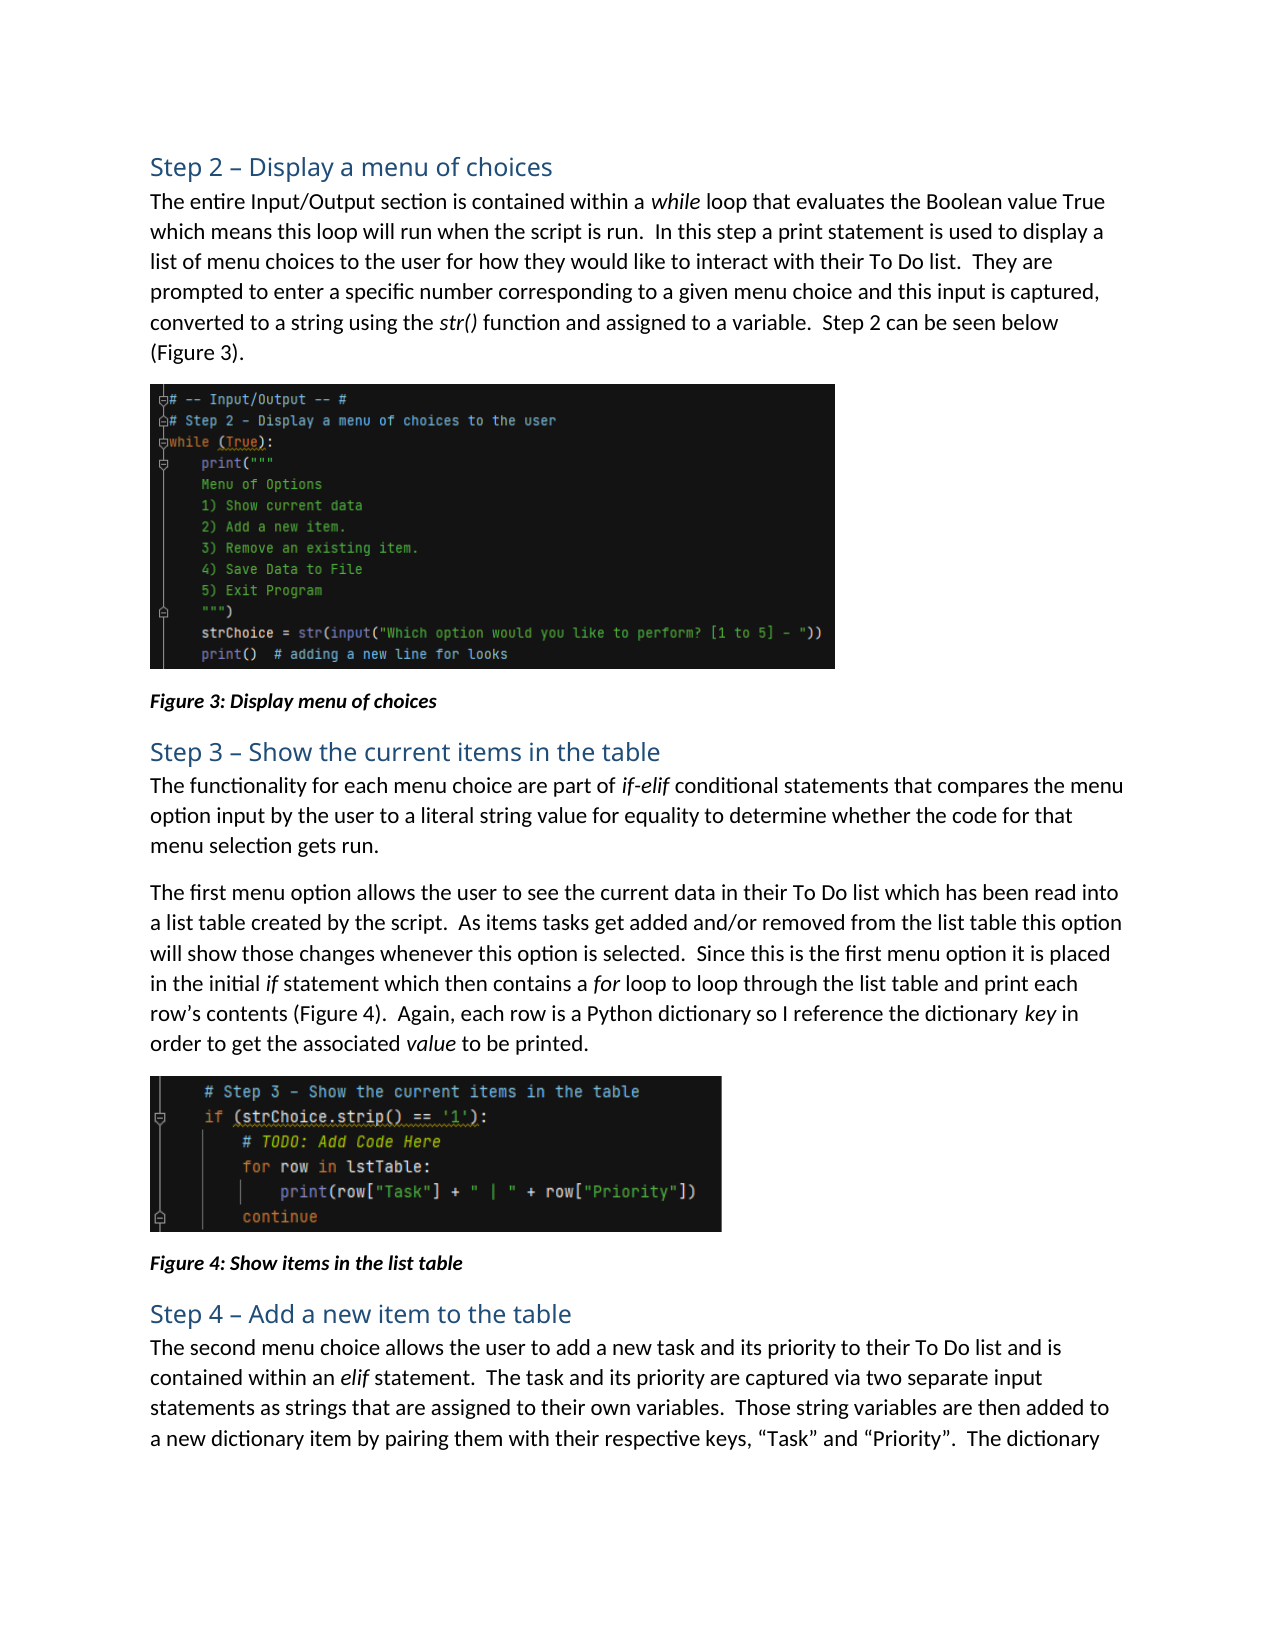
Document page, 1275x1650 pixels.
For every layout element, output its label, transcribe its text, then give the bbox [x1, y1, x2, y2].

subtitle Step 3 – Show the current items in the table [150, 734, 1125, 768]
picture [150, 1076, 722, 1232]
text The functionality for each menu choice are part of if-elif conditional statements that compares the menu option input by the user to a literal string value for equality to determine whether the code for that menu selection gets run. [150, 771, 1125, 859]
subtitle Step 4 – Add a new item to the table [150, 1296, 1125, 1330]
picture [150, 384, 835, 669]
text The first menu option allows the user to see the current data in their To Do list which has been read into a list table created by the script. As items tasks get added and/or removed from the list table this option will show those changes whenever this option is selected. Since this is the first menu option it is placed in the initial if statement which then contains a for loop to loop through the list table and print each row’s contents (Figure 4). Again, each row is a Python dictionary so I reference the dictionary key in order to get the associated value to be printed. [150, 878, 1125, 1057]
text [150, 1333, 1125, 1452]
subtitle Step 2 – Display a menu of choices [150, 150, 1125, 184]
text The entire Input/Output section is contained within a while loop that evaluates the Boolean value True which means this loop will run when the script is run. In this step a print statement is used to display a list of menu choices to the user for how they would like to interact with their To Do list. They are prompted to enter a specific number corresponding to a given menu choice and this input is captured, converted to a string using the str() function and assigned to a variable. Step 2 can be seen below (Figure 3). [150, 187, 1125, 366]
